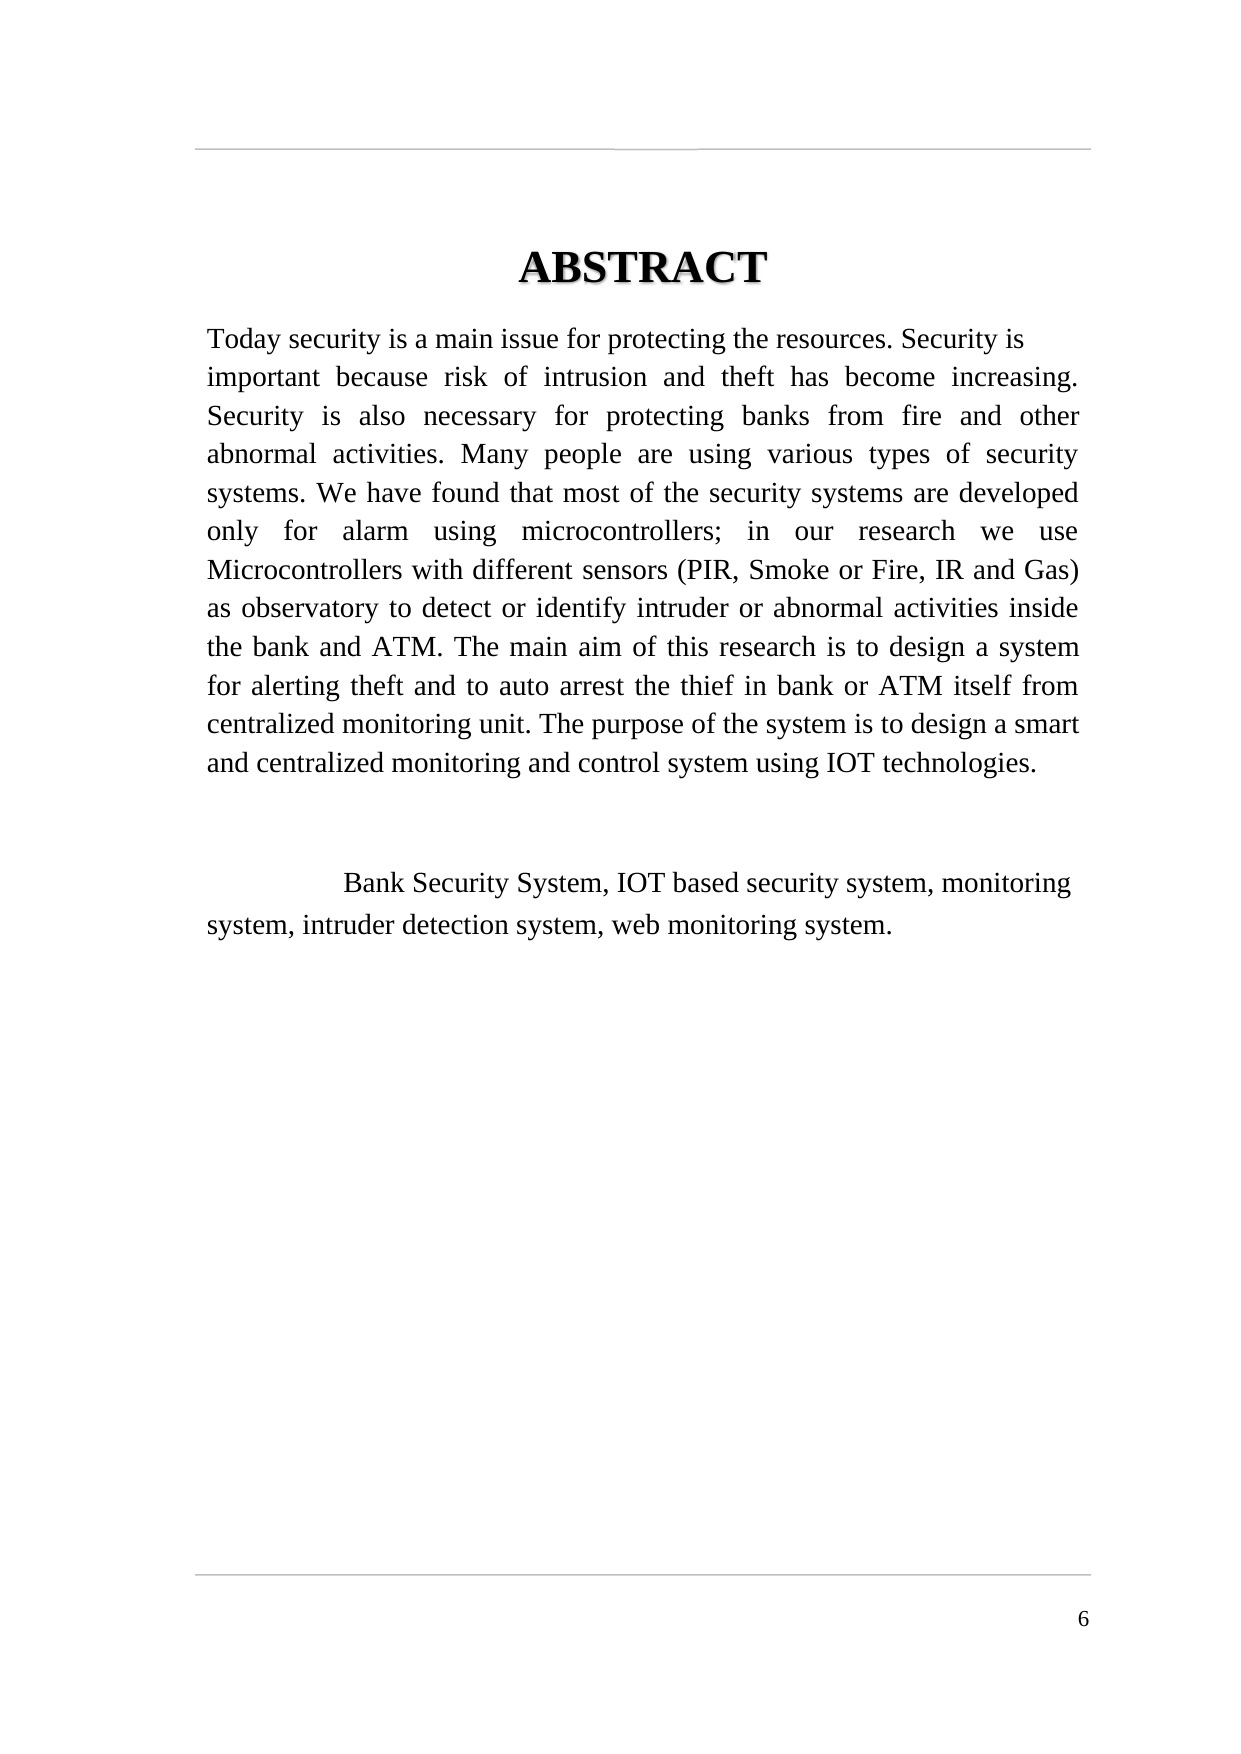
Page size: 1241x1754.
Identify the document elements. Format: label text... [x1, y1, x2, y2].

picture [490, 137, 823, 323]
text important because risk of intrusion and theft has become increasing. Security is also necessary for protecting banks from fire and other abnormal activities. Many people are using various types of security systems. We have found that most of the security systems are developed only for alarm using microcontrollers; in our research we use Microcontrollers with different sensors (PIR, Smoke or Fire, IR and Gas) as observatory to detect or identify intruder or abnormal activities inside the bank and ATM. The main aim of this research is to design a system for alerting theft and to auto arrest the thief in bank or ATM itself from centralized monitoring unit. The purpose of the system is to design a smart and centralized monitoring and control system using IOT technologies. [207, 359, 1079, 778]
text Today security is a main issue for protecting the resources. Security is [207, 323, 1126, 354]
text Bank Security System, IOT based security system, monitoring system, intruder detection system, web monitoring system. [207, 865, 1126, 940]
